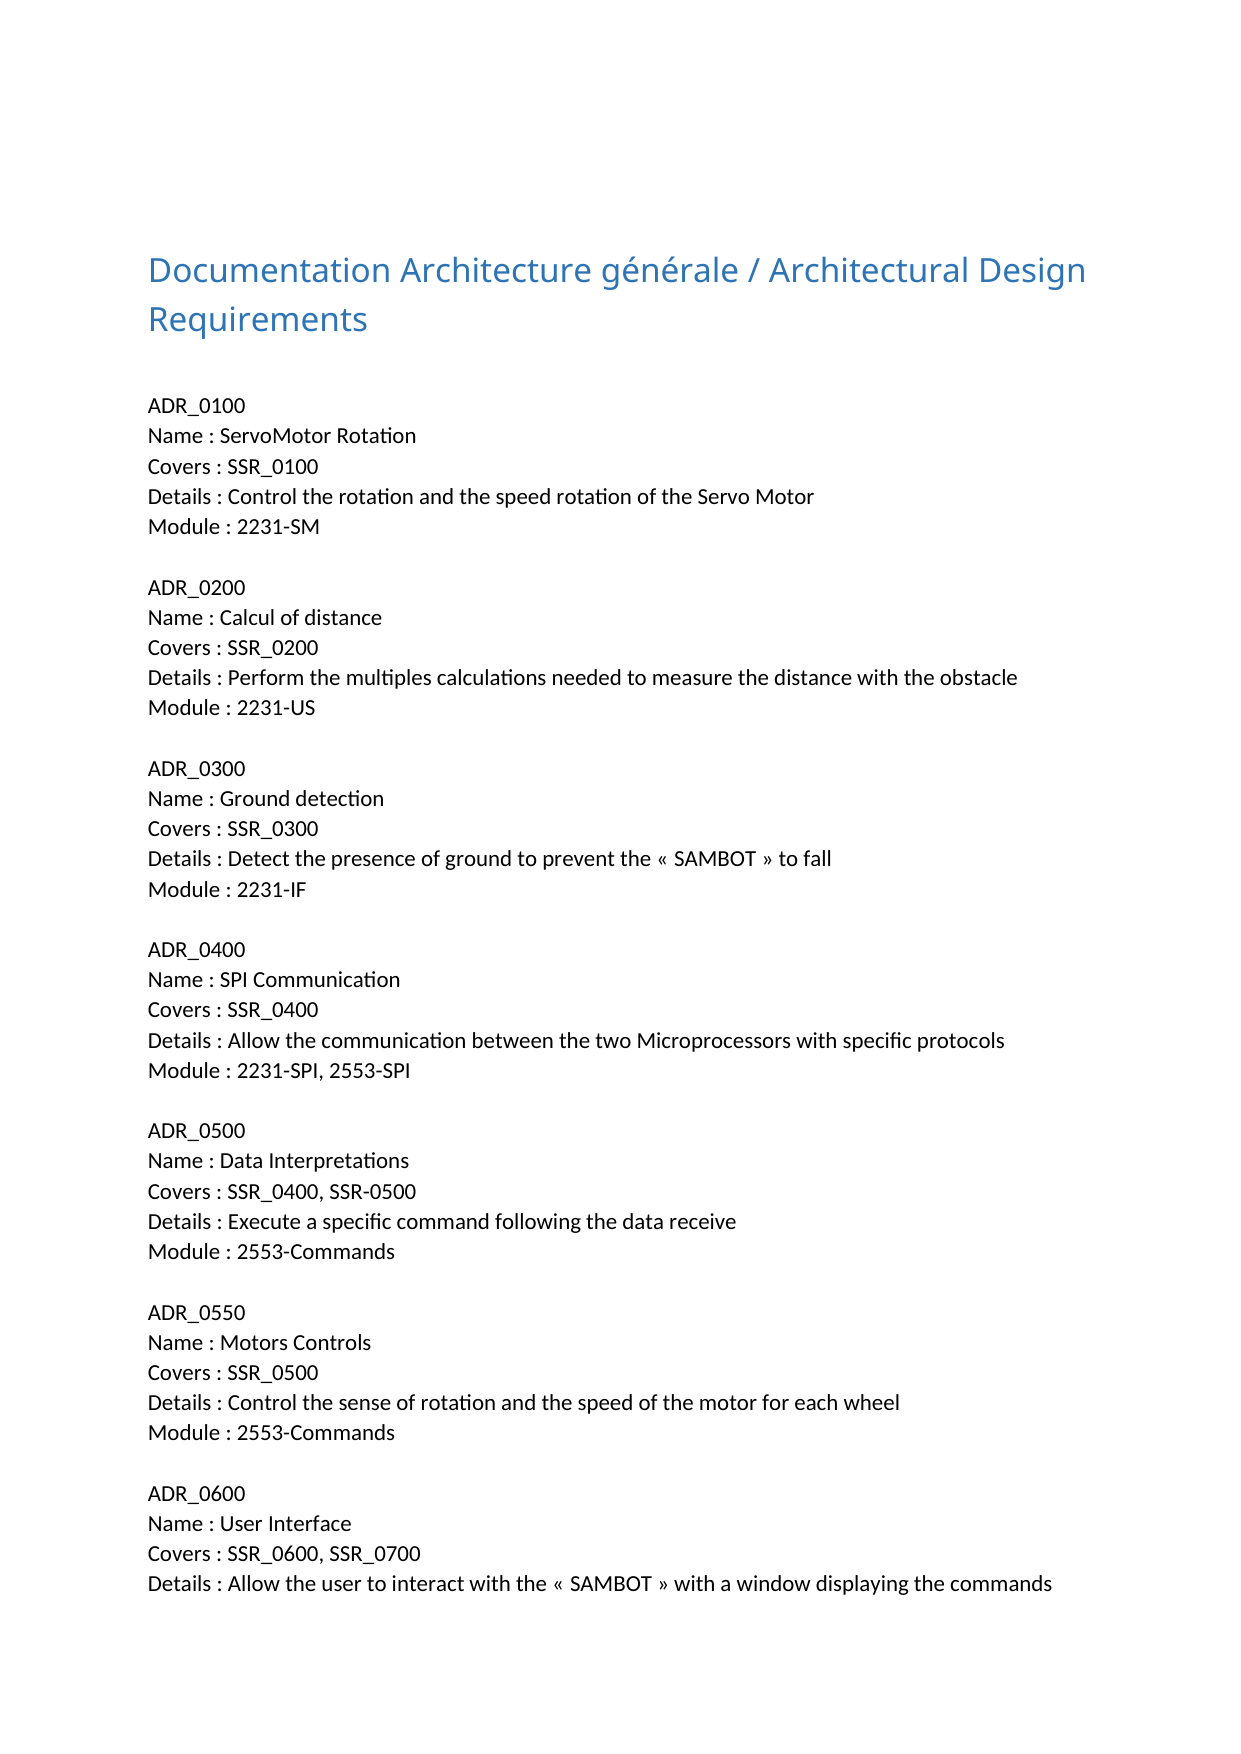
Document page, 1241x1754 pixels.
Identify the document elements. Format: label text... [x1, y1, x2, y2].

text ADR_0300 [148, 754, 1093, 782]
text Details : Perform the multiples calculations needed to measure the distance with the obstacle [148, 663, 1093, 691]
text Name : ServoMotor Rotation [148, 422, 1093, 449]
text Name : Ground detection [148, 784, 1093, 812]
text ADR_0550 [148, 1298, 1093, 1326]
text Covers : SSR_0400, SSR-0500 [148, 1177, 1093, 1205]
text Module : 2231-IF [148, 875, 1093, 903]
text Details : Execute a specific command following the data receive [148, 1207, 1093, 1235]
text Module : 2231-SPI, 2553-SPI [148, 1056, 1093, 1084]
text ADR_0500 [148, 1116, 1093, 1144]
text Module : 2553-Commands [148, 1418, 1093, 1446]
text Name : SPI Communication [148, 965, 1093, 993]
text Name : User Interface [148, 1509, 1093, 1537]
text Covers : SSR_0600, SSR_0700 [148, 1539, 1093, 1567]
text ADR_0400 [148, 935, 1093, 963]
text Covers : SSR_0300 [148, 814, 1093, 842]
text ADR_0100 [148, 391, 1093, 419]
text ADR_0200 [148, 573, 1093, 601]
text Module : 2231-US [148, 693, 1093, 721]
text Details : Control the sense of rotation and the speed of the motor for each wheel [148, 1388, 1093, 1416]
text Covers : SSR_0100 [148, 452, 1093, 480]
text Name : Data Interpretations [148, 1147, 1093, 1174]
text Covers : SSR_0400 [148, 996, 1093, 1023]
text Details : Allow the communication between the two Microprocessors with specific protocols [148, 1026, 1093, 1054]
text Module : 2553-Commands [148, 1237, 1093, 1265]
text Covers : SSR_0200 [148, 633, 1093, 661]
text Details : Control the rotation and the speed rotation of the Servo Motor [148, 482, 1093, 510]
text ADR_0600 [148, 1479, 1093, 1507]
subtitle Documentation Architecture générale / Architectural Design Requirements [148, 247, 1093, 341]
text Name : Motors Controls [148, 1328, 1093, 1356]
text Module : 2231-SM [148, 512, 1093, 540]
text Details : Allow the user to interact with the « SAMBOT » with a window displaying the commands [148, 1569, 1093, 1597]
text Name : Calcul of distance [148, 603, 1093, 631]
text Details : Detect the presence of ground to prevent the « SAMBOT » to fall [148, 844, 1093, 872]
text Covers : SSR_0500 [148, 1358, 1093, 1386]
